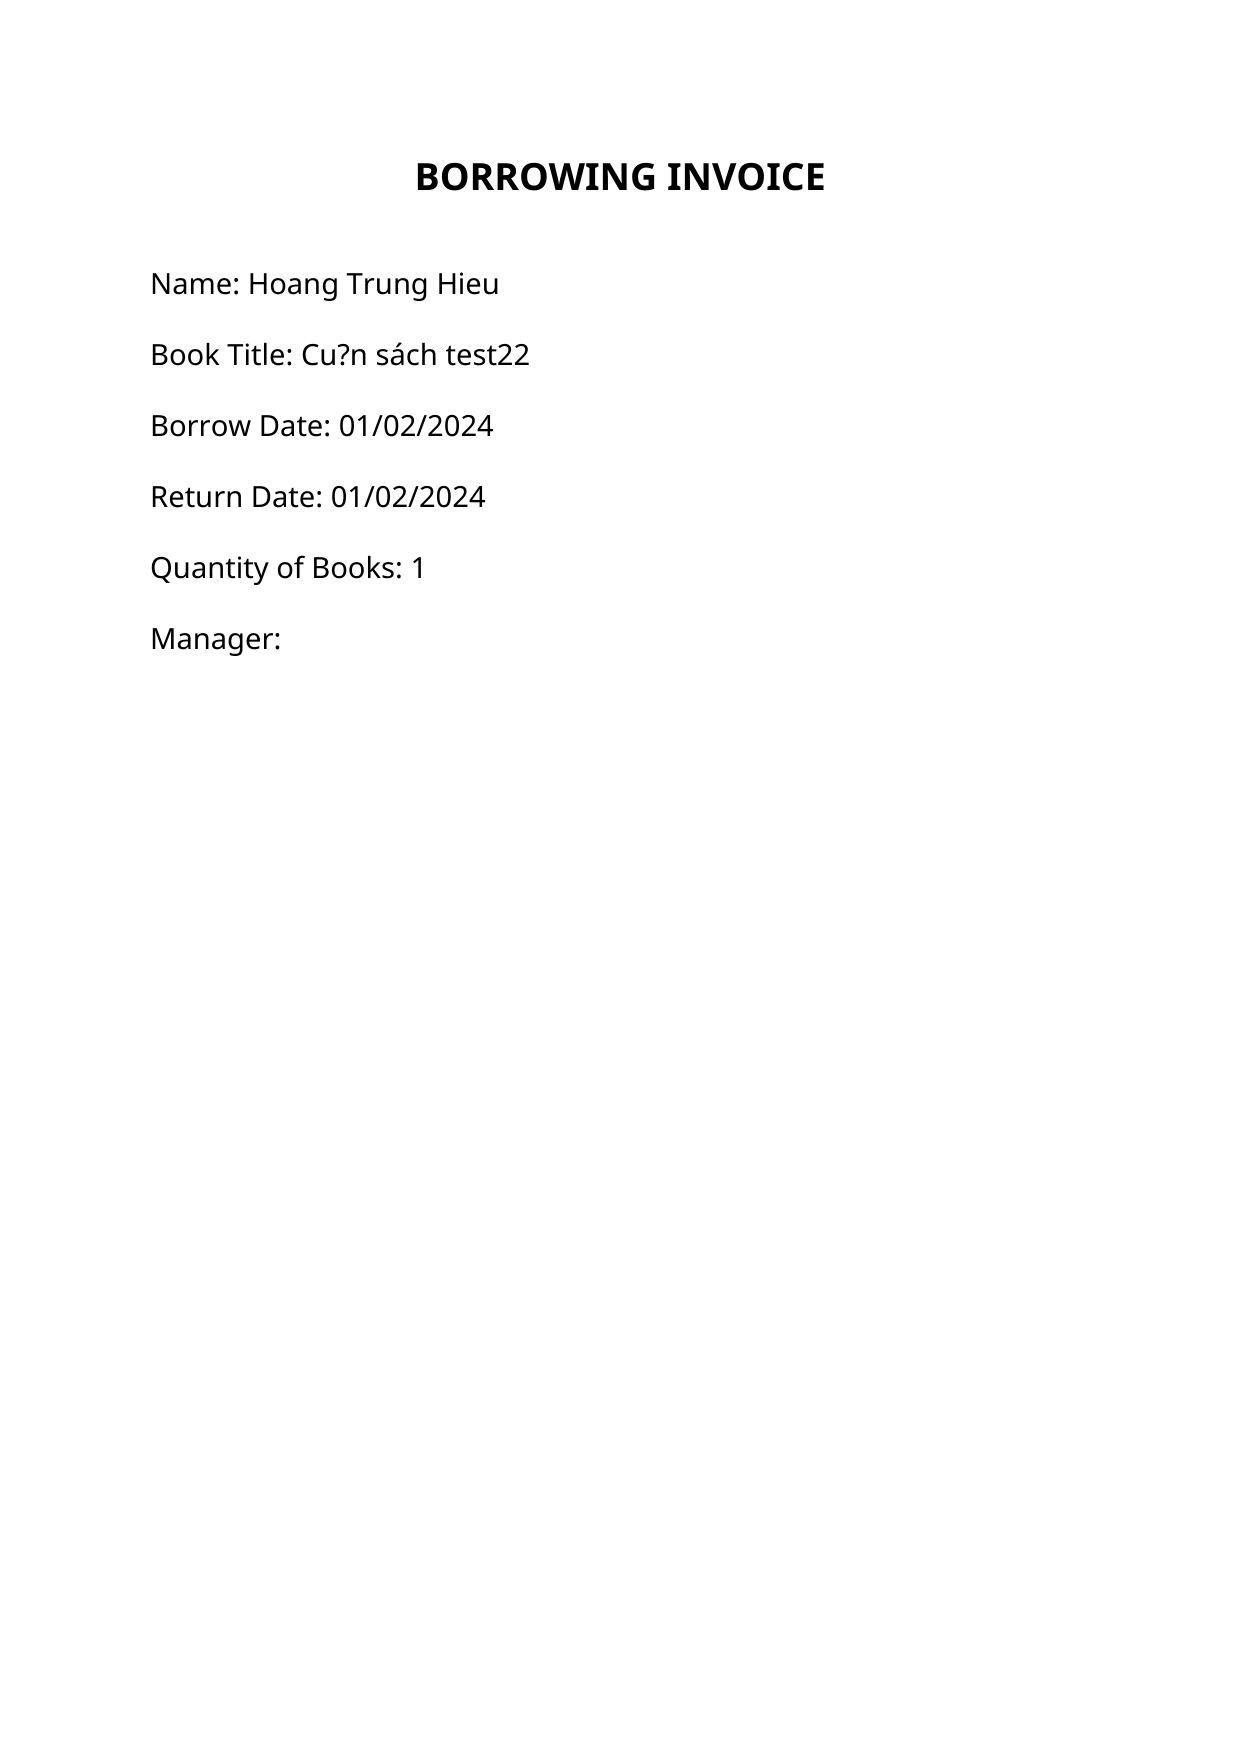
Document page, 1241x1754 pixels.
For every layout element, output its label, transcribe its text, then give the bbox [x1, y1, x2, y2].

text Name: Hoang Trung Hieu [150, 263, 1090, 334]
text BORROWING INVOICE [150, 150, 1090, 263]
text Book Title: Cu?n sách test22 [150, 334, 1090, 405]
text Return Date: 01/02/2024 [150, 476, 1090, 547]
text Quantity of Books: 1 [150, 547, 1090, 618]
text Manager: [150, 618, 1090, 689]
text Borrow Date: 01/02/2024 [150, 405, 1090, 476]
